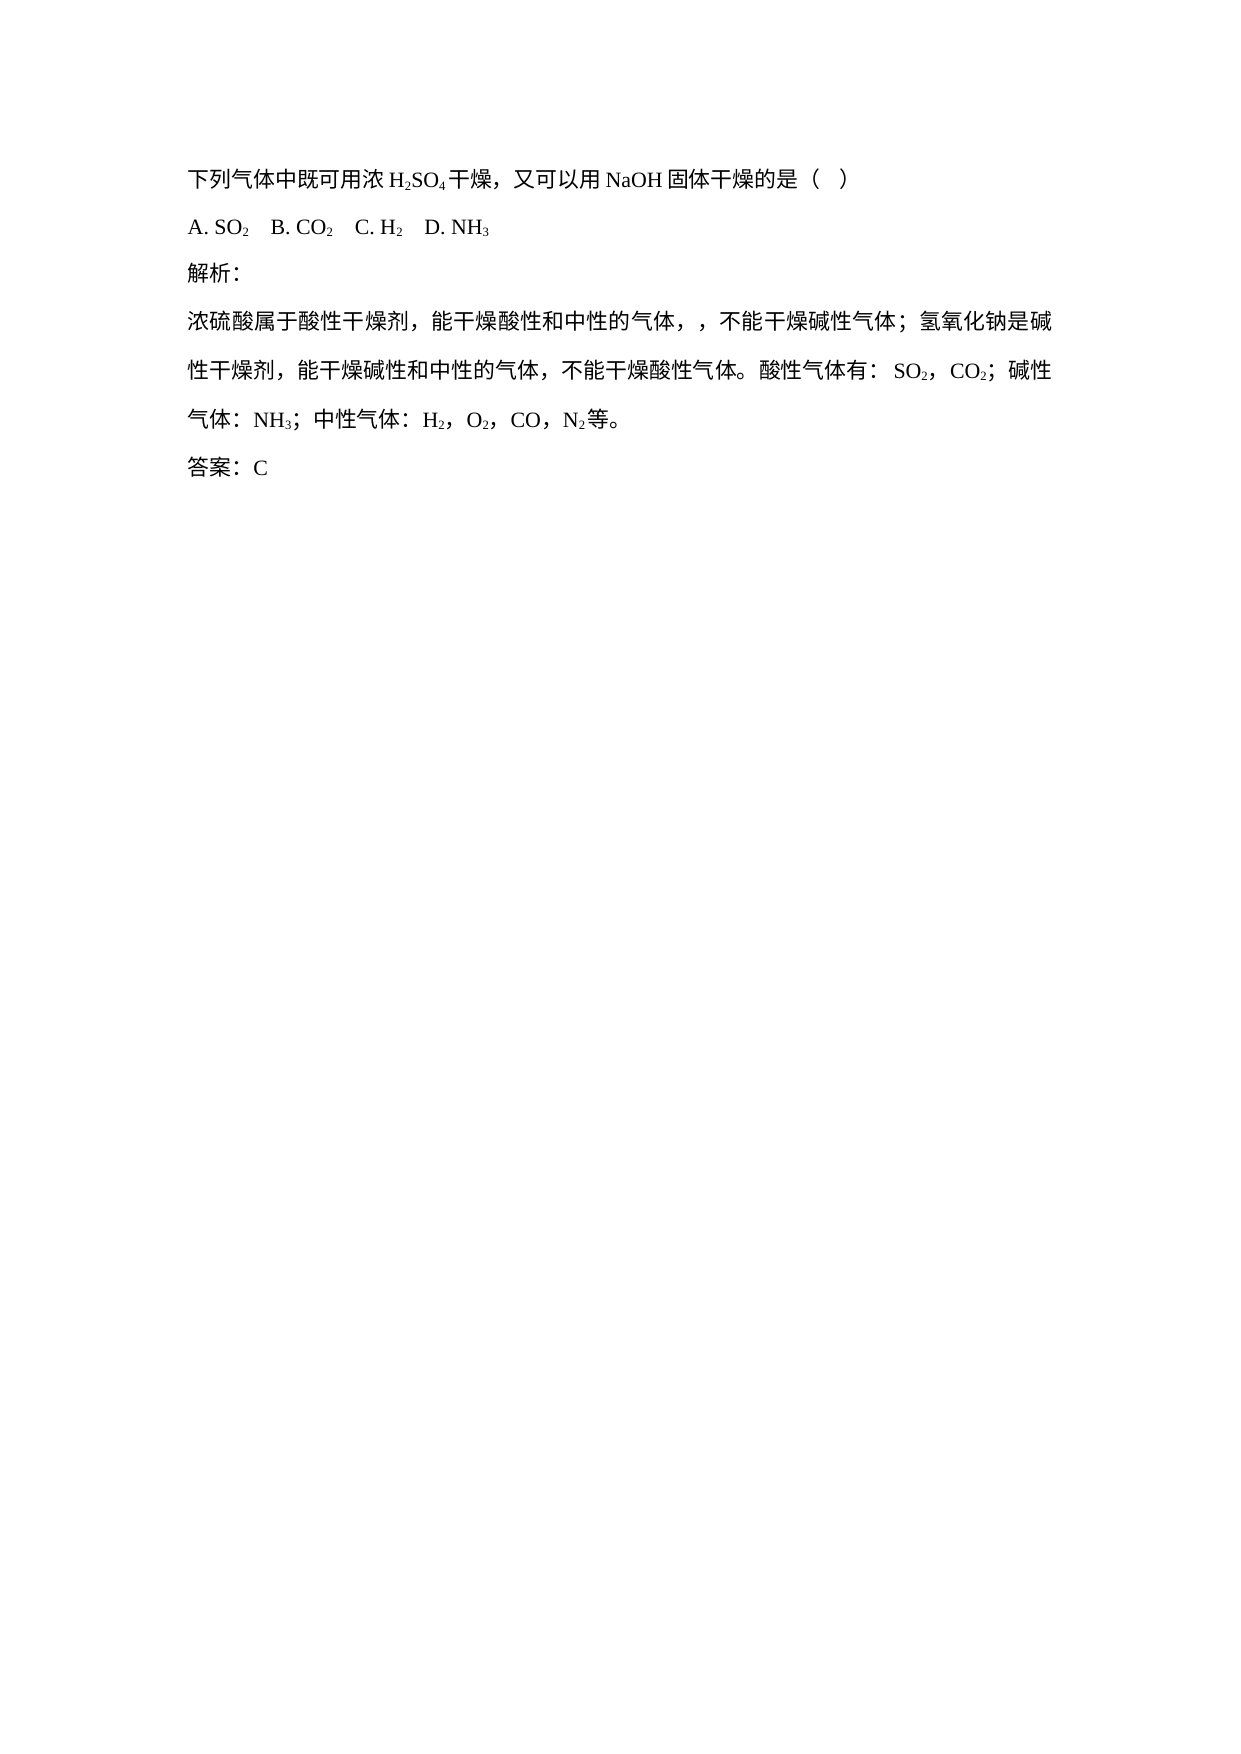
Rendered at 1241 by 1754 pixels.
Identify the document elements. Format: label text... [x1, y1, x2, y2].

text 答案：C [187, 449, 1053, 482]
text 浓硫酸属于酸性干燥剂，能干燥酸性和中性的气体，，不能干燥碱性气体；氢氧化钠是碱性干燥剂，能干燥碱性和中性的气体，不能干燥酸性气体。酸性气体有：SO2，CO2；碱性气体：NH3；中性气体：H2，O2，CO，N2等。 [187, 304, 1053, 434]
text A. SO2 B. CO. H2 D. NH3 [187, 210, 1053, 243]
text 下列气体中既可用浓H2SO4干燥，又可以用NaOH固体干燥的是（ ） [187, 162, 1053, 194]
text 解析： [187, 255, 1053, 288]
